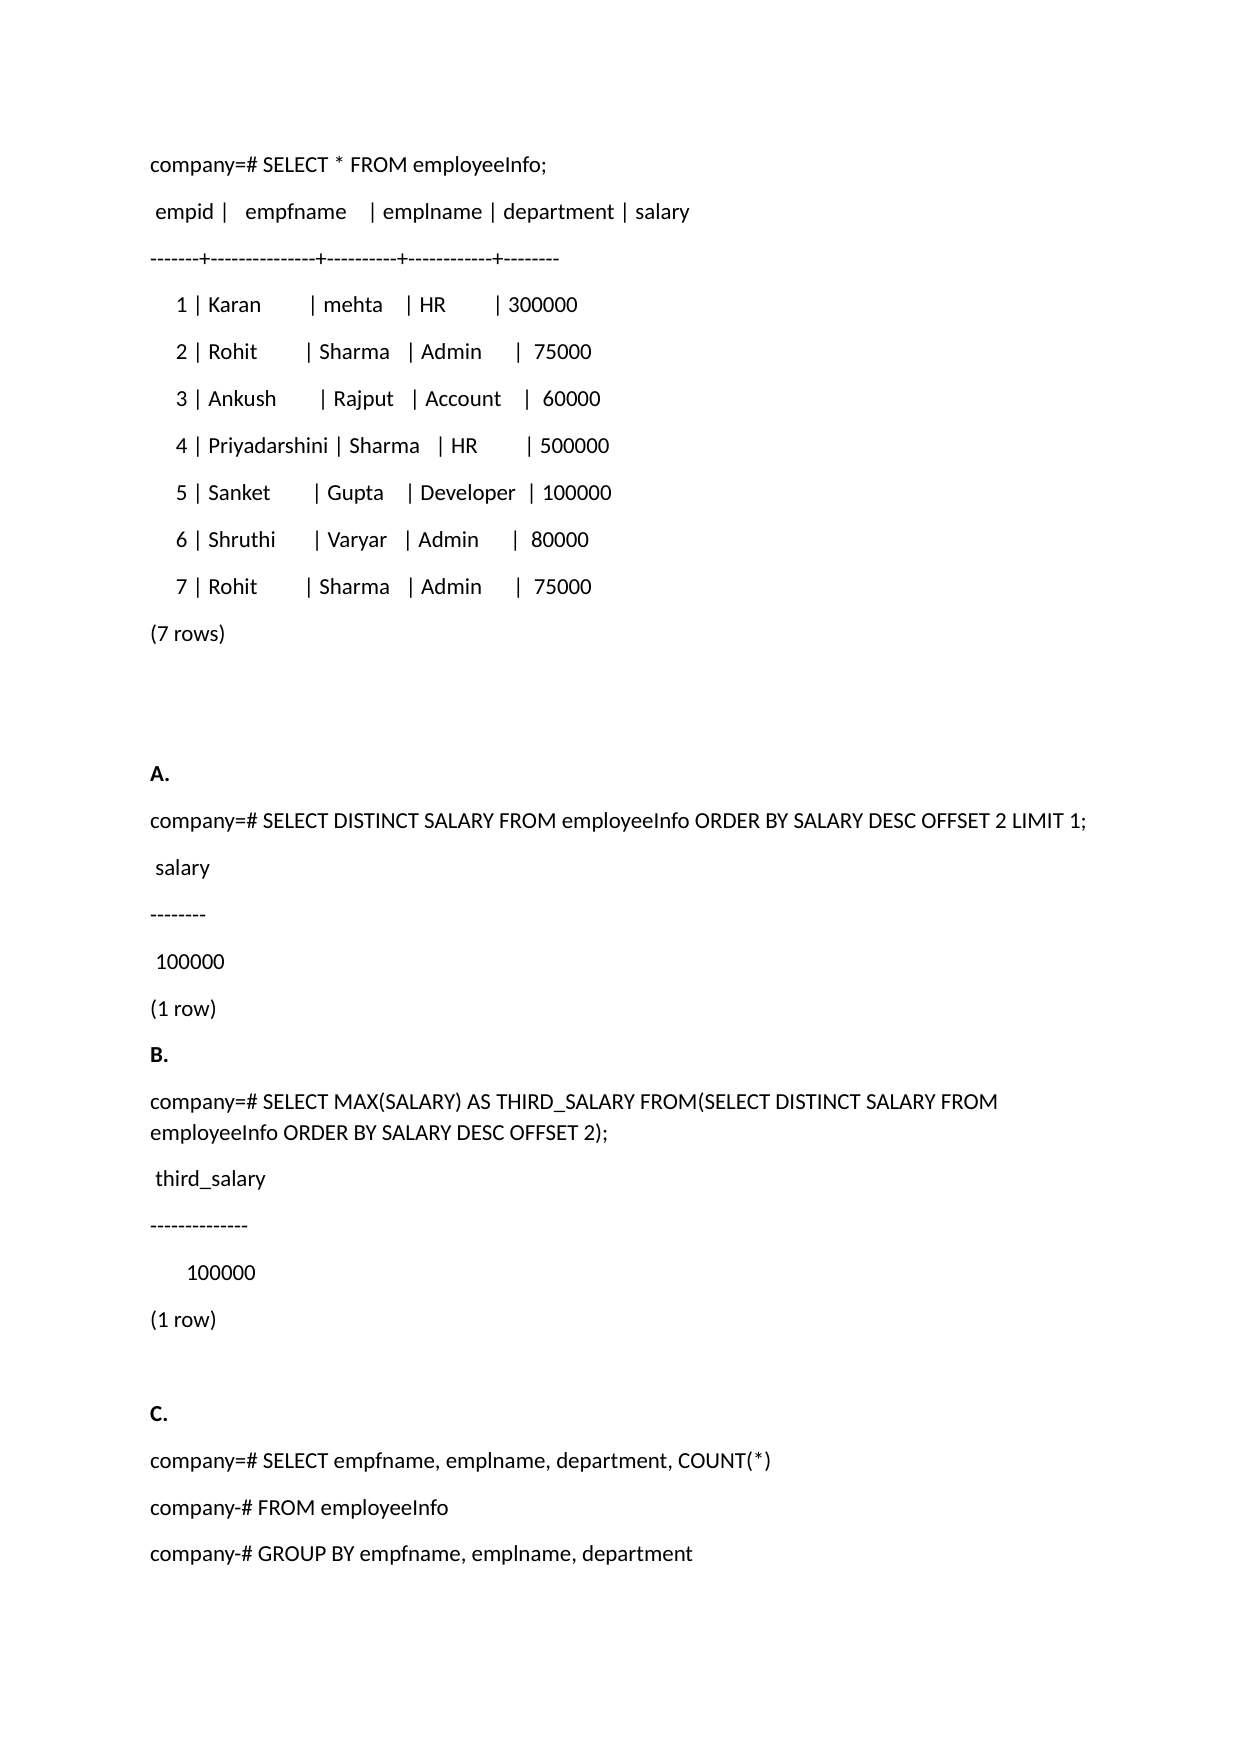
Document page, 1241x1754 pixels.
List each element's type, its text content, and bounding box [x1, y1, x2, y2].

text -------- [150, 900, 1090, 928]
text company=# SELECT * FROM employeeInfo; [150, 150, 1090, 178]
text third_salary [150, 1164, 1090, 1193]
text B. [150, 1041, 1090, 1069]
text 100000 [150, 947, 1090, 975]
text company=# SELECT empfname, emplname, department, COUNT(*) [150, 1446, 1090, 1474]
text 3 | Ankush | Rajput | Account | 60000 [150, 384, 1090, 412]
text 2 | Rohit | Sharma | Admin | 75000 [150, 337, 1090, 366]
text -------+---------------+----------+------------+-------- [150, 244, 1090, 272]
text A. [150, 759, 1090, 787]
text (1 row) [150, 1305, 1090, 1333]
text (1 row) [150, 994, 1090, 1022]
text C. [150, 1399, 1090, 1427]
text company-# GROUP BY empfname, emplname, department [150, 1539, 1090, 1568]
text company=# SELECT MAX(SALARY) AS THIRD_SALARY FROM(SELECT DISTINCT SALARY FROM employeeInfo ORDER BY SALARY DESC OFFSET 2); [150, 1087, 1090, 1146]
text (7 rows) [150, 619, 1090, 647]
text 1 | Karan | mehta | HR | 300000 [150, 291, 1090, 319]
text company-# FROM employeeInfo [150, 1493, 1090, 1521]
text company=# SELECT DISTINCT SALARY FROM employeeInfo ORDER BY SALARY DESC OFFSET 2 LIMIT 1; [150, 806, 1090, 834]
text 6 | Shruthi | Varyar | Admin | 80000 [150, 525, 1090, 553]
text 4 | Priyadarshini | Sharma | HR | 500000 [150, 431, 1090, 459]
text 100000 [150, 1258, 1090, 1286]
text empid | empfname | emplname | department | salary [150, 197, 1090, 225]
text salary [150, 853, 1090, 881]
text 5 | Sanket | Gupta | Developer | 100000 [150, 478, 1090, 506]
text 7 | Rohit | Sharma | Admin | 75000 [150, 572, 1090, 600]
text -------------- [150, 1211, 1090, 1239]
